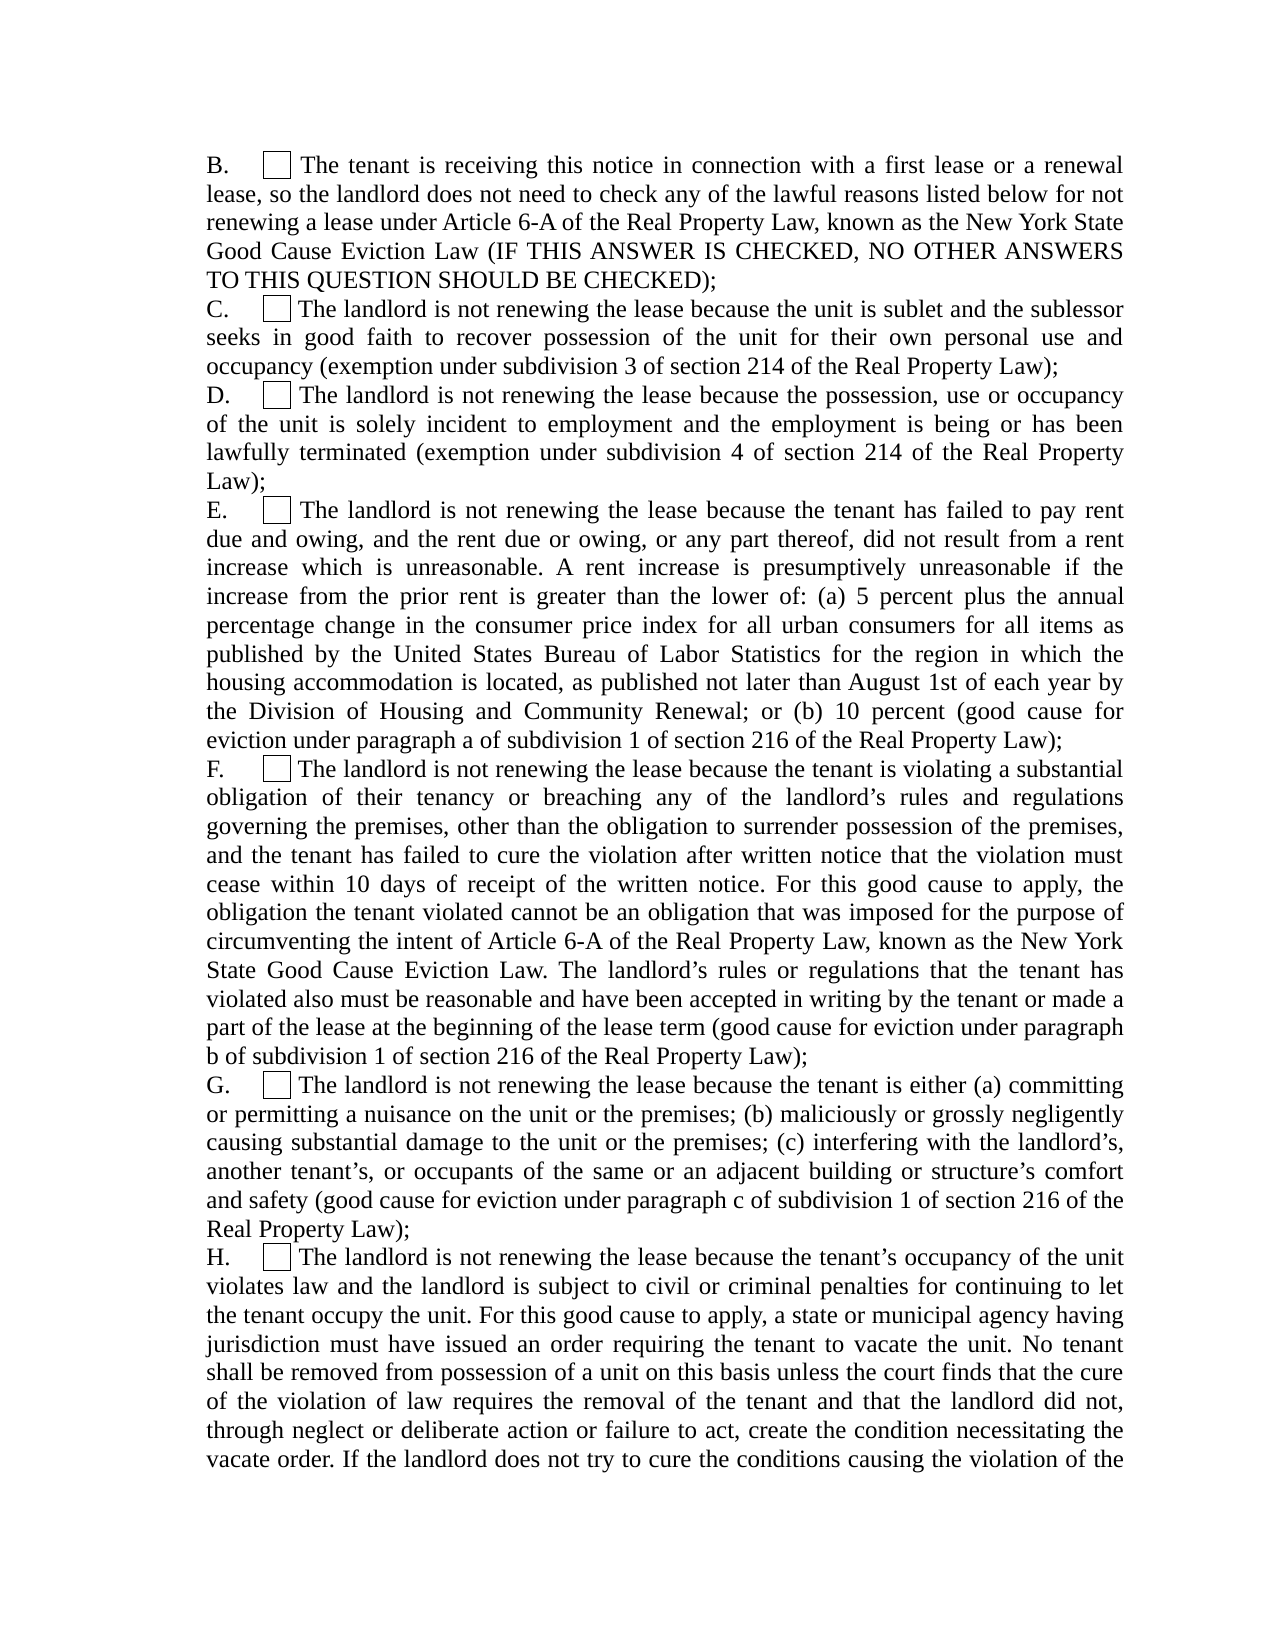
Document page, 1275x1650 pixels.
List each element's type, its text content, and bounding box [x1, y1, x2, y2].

list The landlord is not renewing the lease because the tenant is violating a substantial obligation of their tenancy or breaching any of the landlord’s rules and regulations governing the premises, other than the obligation to surrender possession of the premises, and the tenant has failed to cure the violation after written notice that the violation must cease within 10 days of receipt of the written notice. For this good cause to apply, the obligation the tenant violated cannot be an obligation that was imposed for the purpose of circumventing the intent of Article 6-A of the Real Property Law, known as the New York State Good Cause Eviction Law. The landlord’s rules or regulations that the tenant has violated also must be reasonable and have been accepted in writing by the tenant or made a part of the lease at the beginning of the lease term (good cause for eviction under paragraph b of subdivision 1 of section 216 of the Real Property Law); [206, 754, 1125, 1070]
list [206, 1242, 1125, 1472]
list The landlord is not renewing the lease because the possession, use or occupancy of the unit is solely incident to employment and the employment is being or has been lawfully terminated (exemption under subdivision 4 of section 214 of the Real Property Law); [206, 380, 1125, 495]
list The landlord is not renewing the lease because the unit is sublet and the sublessor seeks in good faith to recover possession of the unit for their own personal use and occupancy (exemption under subdivision 3 of section 214 of the Real Property Law); [206, 294, 1125, 380]
list The landlord is not renewing the lease because the tenant has failed to pay rent due and owing, and the rent due or owing, or any part thereof, did not result from a rent increase which is unreasonable. A rent increase is presumptively unreasonable if the increase from the prior rent is greater than the lower of: (a) 5 percent plus the annual percentage change in the consumer price index for all urban consumers for all items as published by the United States Bureau of Labor Statistics for the region in which the housing accommodation is located, as published not later than August 1st of each year by the Division of Housing and Community Renewal; or (b) 10 percent (good cause for eviction under paragraph a of subdivision 1 of section 216 of the Real Property Law); [206, 495, 1125, 754]
list The tenant is receiving this notice in connection with a first lease or a renewal lease, so the landlord does not need to check any of the lawful reasons listed below for not renewing a lease under Article 6-A of the Real Property Law, known as the New York State Good Cause Eviction Law (IF THIS ANSWER IS CHECKED, NO OTHER ANSWERS TO THIS QUESTION SHOULD BE CHECKED); [206, 150, 1125, 294]
list The landlord is not renewing the lease because the tenant is either (a) committing or permitting a nuisance on the unit or the premises; (b) maliciously or grossly negligently causing substantial damage to the unit or the premises; (c) interfering with the landlord’s, another tenant’s, or occupants of the same or an adjacent building or structure’s comfort and safety (good cause for eviction under paragraph c of subdivision 1 of section 216 of the Real Property Law); [206, 1070, 1125, 1242]
